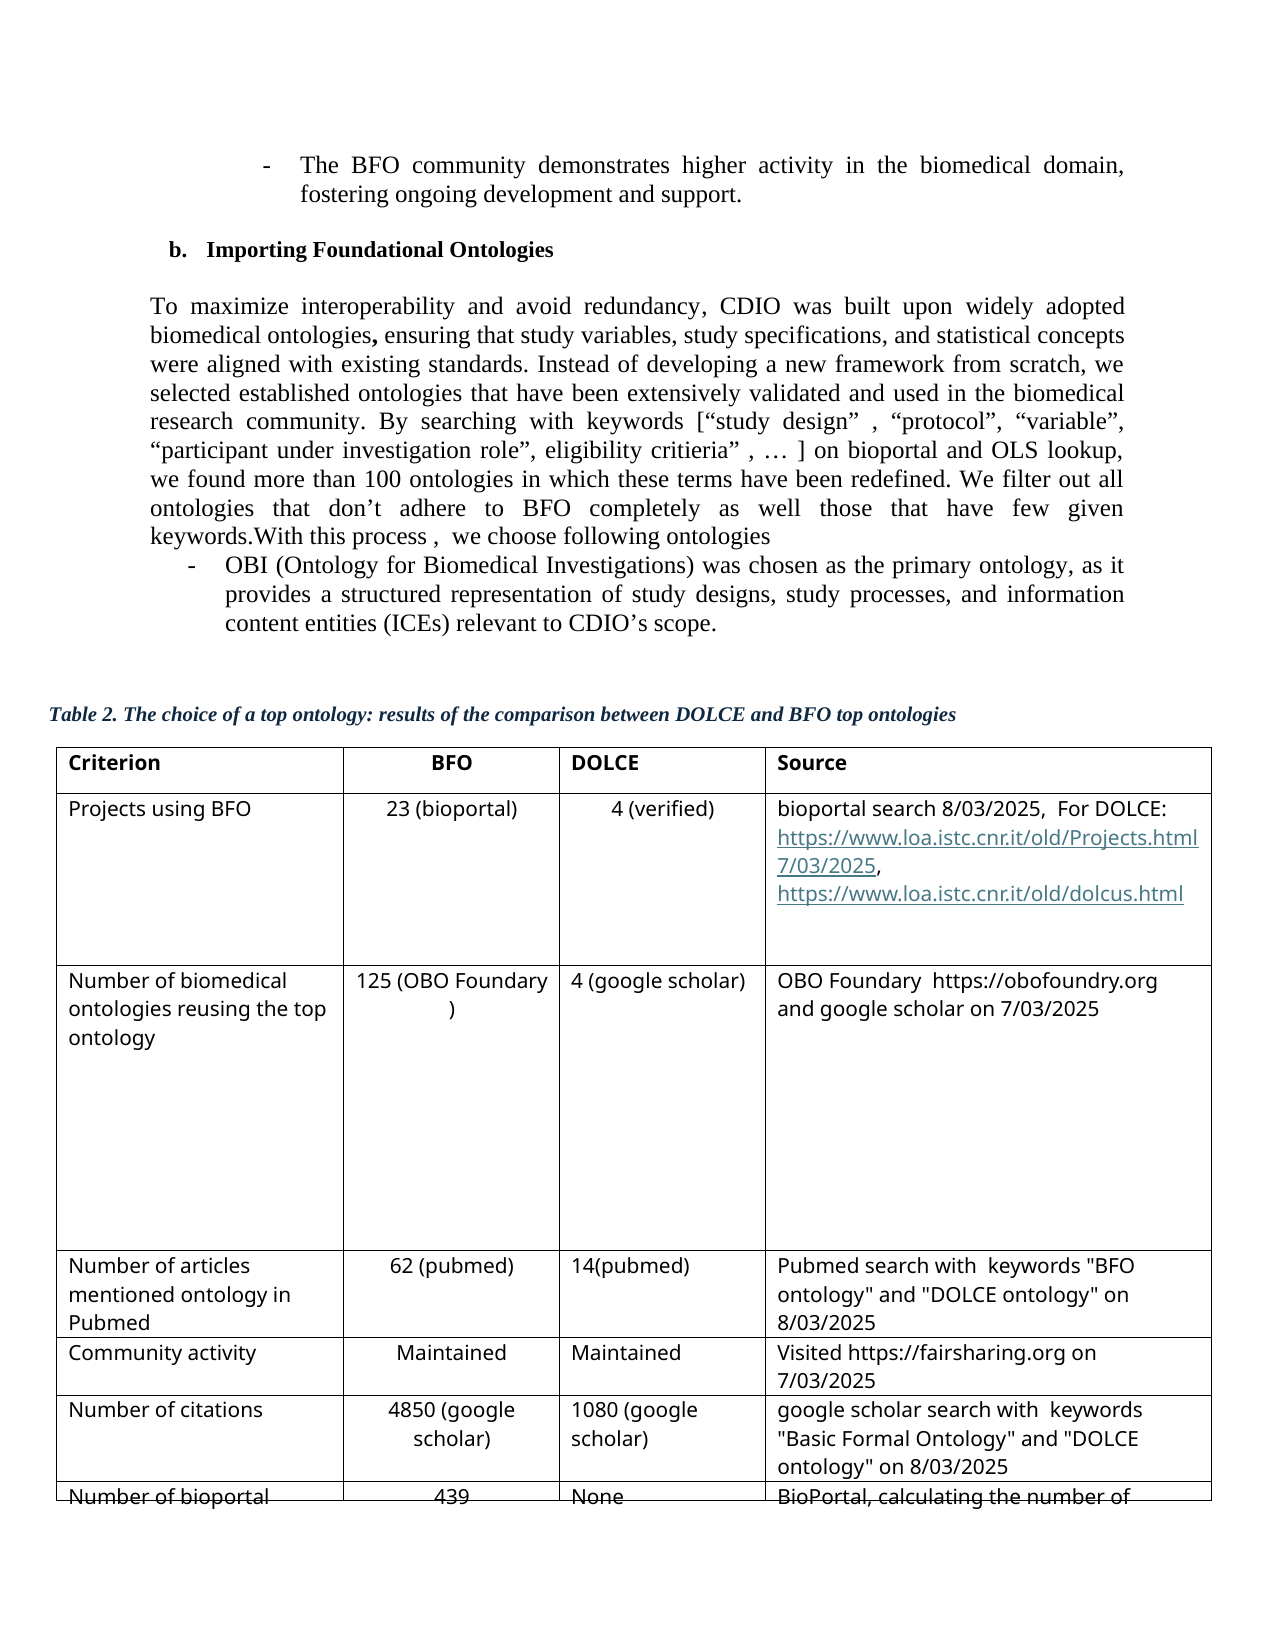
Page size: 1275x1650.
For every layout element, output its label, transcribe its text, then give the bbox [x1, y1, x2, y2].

list The development of the Clinical Harmonization & Exploration Ontology (CDIO) followed a structured methodology to ensure a consistent, interoperable, and semantically rich representation of study specifications, variables, and statistical analyses. The ontology design was guided by three key objectives: [187, 207, 1125, 322]
list The BFO community demonstrates higher activity in the biomedical domain, fostering ongoing development and support. [262, 924, 1125, 981]
list BFO is reused in more biomedical ontologies compared to DOLCE, ensuring greater interoperability across clinical and biomedical knowledge domains. [262, 809, 1125, 866]
list OBI (Ontology for Biomedical Investigations) was chosen as the primary ontology, as it provides a structured representation of study designs, study processes, and information content entities (ICEs) relevant to CDIO’s scope. [187, 1324, 1125, 1410]
list Importing Foundational Ontologies [169, 1010, 1125, 1036]
text To maximize interoperability and avoid redundancy, CDIO was built upon widely adopted biomedical ontologies, ensuring that study variables, study specifications, and statistical concepts were aligned with existing standards. Instead of developing a new framework from scratch, we selected established ontologies that have been extensively validated and used in the biomedical research community. By searching with keywords [“study design” , “protocol”, “variable”, “participant under investigation role”, eligibility critieria” , … ] on bioportal and OLS lookup, we found more than 100 ontologies in which these terms have been redefined. We filter out all ontologies that don’t adhere to BFO completely as well those that have few given keywords.With this process , we choose following ontologies [150, 1065, 1125, 1324]
list Methodology [150, 150, 1125, 179]
list BFO is cited in more research articles—both in the biomedical field and in general—indicating stronger adoption within scientific literature. [262, 866, 1125, 924]
list Selection of Top-Level Ontology [169, 351, 1125, 378]
text Based on the evaluation, BFO and its corresponding Open Biological and Biomedical Ontology (OBO) Foundry consortium were chosen as the top ontology framework for CDIO, for the following reasons: [150, 723, 1125, 809]
text To ensure maximum semantic interoperability, a comparative evaluation was conducted between the most widely used upper ontologies in the biomedical domain: DOLCE and BFO. The evaluation was guided by three key criteria: Community activity metrics, Number of citations in the biomedical field, Number of biomedical ontologies that reuse each framework as indicated in Table 2. A survey of ontological reuse from BioPortal, publication counts from PubMed, and citation metrics from Google Scholar were used to assess the adoption and impact of each top ontology. The analysis, aligned with standard ontology selection practices, confirmed that BFO is more widely adopted in biomedical research than DOLCE. While DOLCE adopts a cognitive bias, BFO follows a realism-based approach, making it preferable for ensuring consistent representation of biomedical entities. However, since the focus of CDIO is pragmatic semantic interoperability, the realism vs. cognitive bias debate was considered secondary. [150, 378, 1125, 694]
